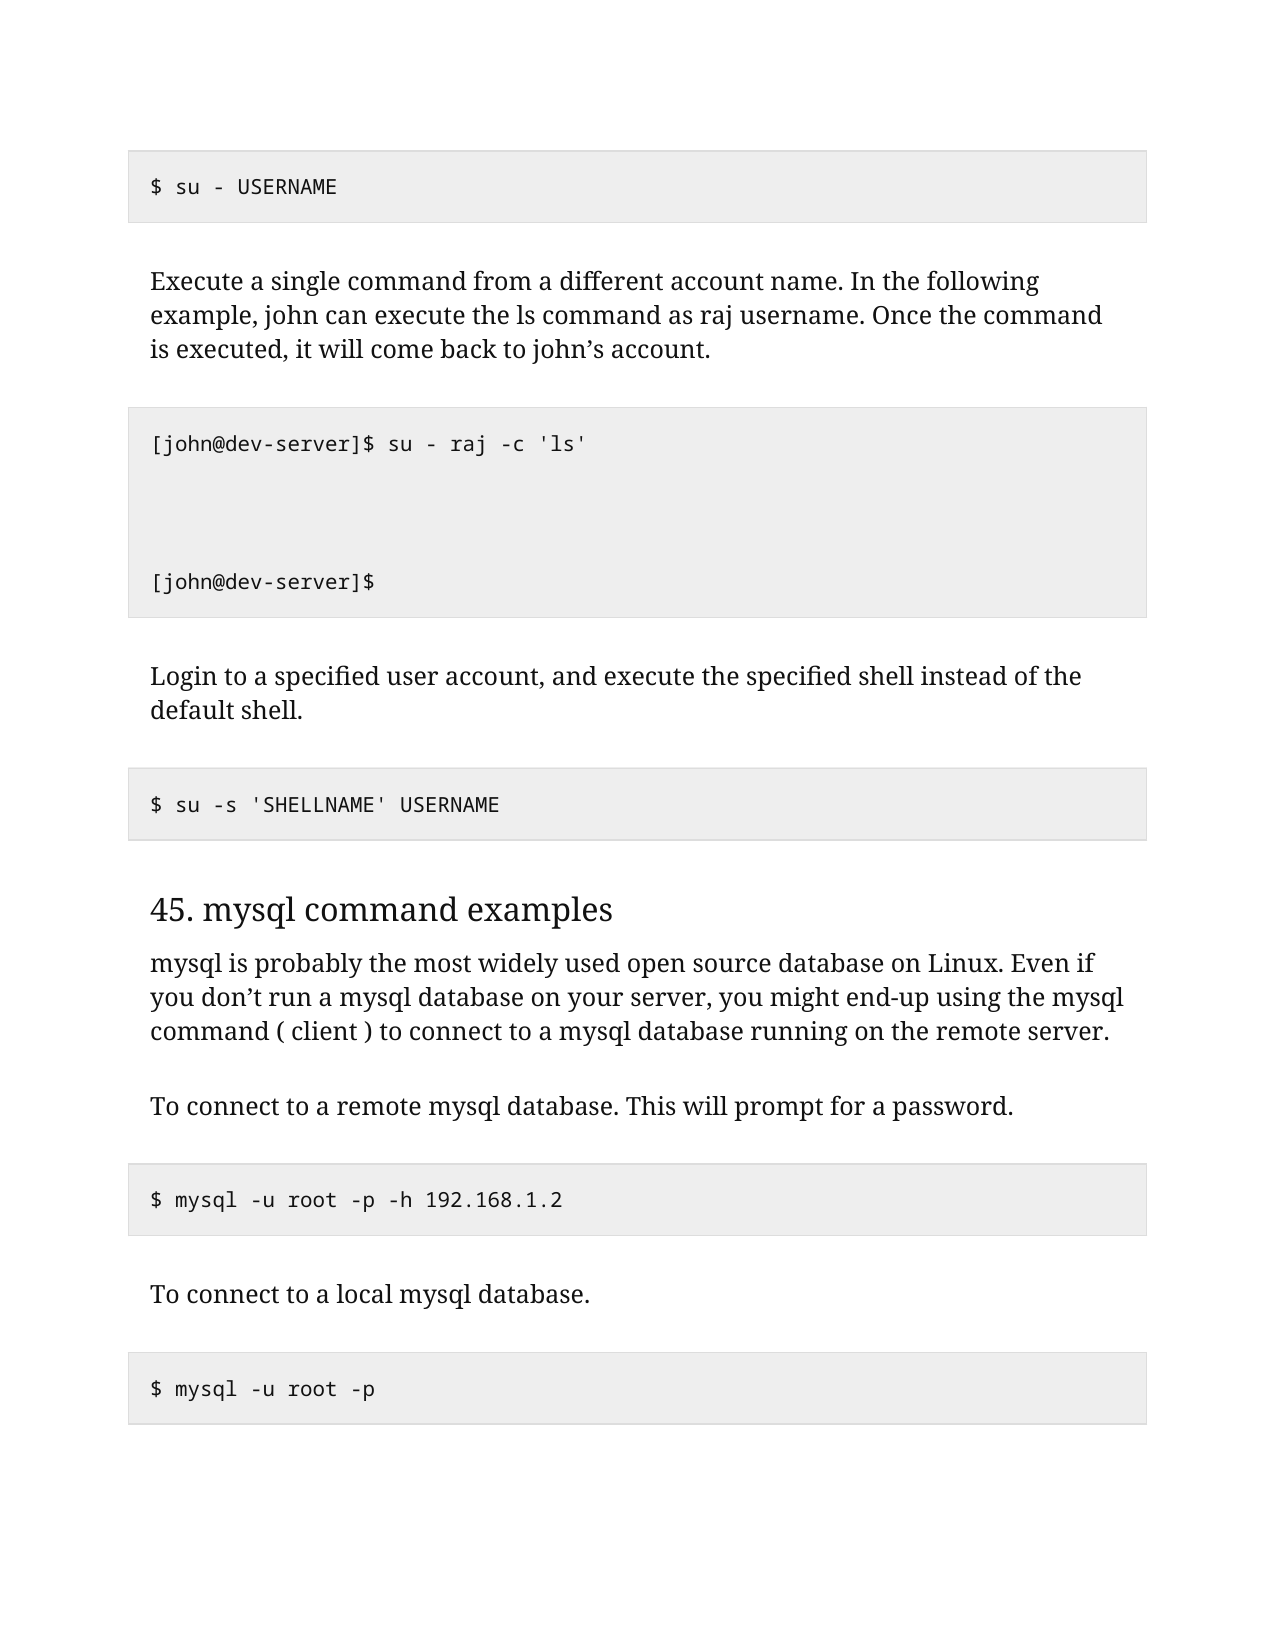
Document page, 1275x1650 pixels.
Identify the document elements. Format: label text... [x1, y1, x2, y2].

text To connect to a local mysql database. [150, 1277, 1125, 1311]
text mysql is probably the most widely used open source database on Linux. Even if you don’t run a mysql database on your server, you might end-up using the mysql command ( client ) to connect to a mysql database running on the remote server. [150, 946, 1125, 1048]
text 45. mysql command examples [150, 886, 1125, 930]
text $ mysql -u root -p -h 192.168.1.2 [129, 1165, 1146, 1235]
text [john@dev-server]$ [129, 545, 1146, 617]
text $ su -s 'SHELLNAME' USERNAME [129, 769, 1146, 839]
text [john@dev-server]$ su - raj -c 'ls' [129, 408, 1146, 457]
text $ mysql -u root -p [129, 1353, 1146, 1423]
text $ su - USERNAME [129, 152, 1146, 222]
text Login to a specified user account, and execute the specified shell instead of the default shell. [150, 659, 1125, 727]
text Execute a single command from a different account name. In the following example, john can execute the ls command as raj username. Once the command is executed, it will come back to john’s account. [150, 264, 1125, 366]
text To connect to a remote mysql database. This will prompt for a password. [150, 1088, 1125, 1123]
